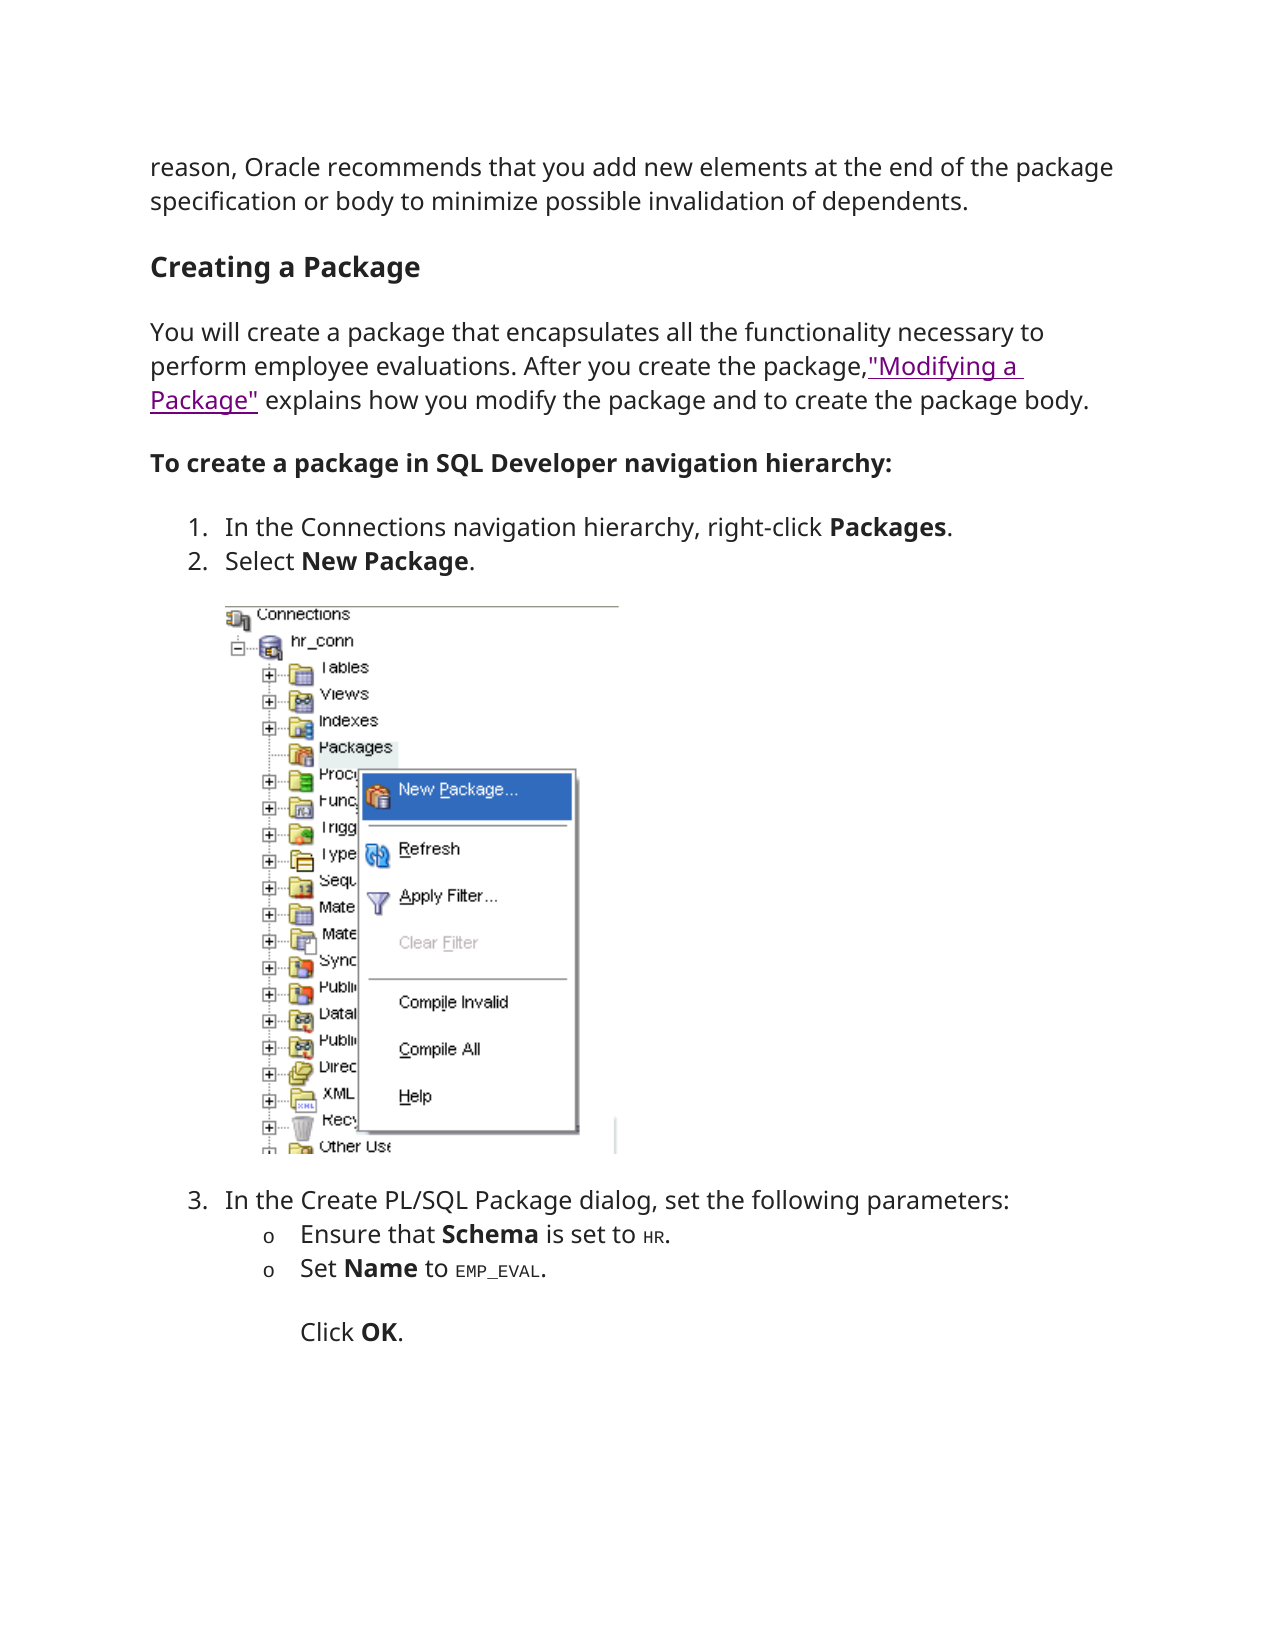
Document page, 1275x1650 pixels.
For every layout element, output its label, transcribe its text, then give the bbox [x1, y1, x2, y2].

list Select New Package. [187, 543, 1125, 577]
text Creating a Package [150, 247, 1125, 286]
text You will create a package that encapsulates all the functionality necessary to perform employee evaluations. After you create the package,"Modifying a Package" explains how you modify the package and to create the package body. [150, 315, 1125, 417]
list Ensure that Schema is set to HR. [262, 1217, 1125, 1251]
list Set Name to EMP_EVAL. [262, 1251, 1125, 1285]
text To create a package in SQL Developer navigation hierarchy: [150, 446, 1125, 480]
picture [225, 606, 619, 1154]
text Click OK. [300, 1314, 1125, 1348]
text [150, 150, 1125, 218]
list In the Create PL/SQL Package dialog, set the following parameters: [187, 1183, 1125, 1217]
list In the Connections navigation hierarchy, right-click Packages. [187, 509, 1125, 543]
